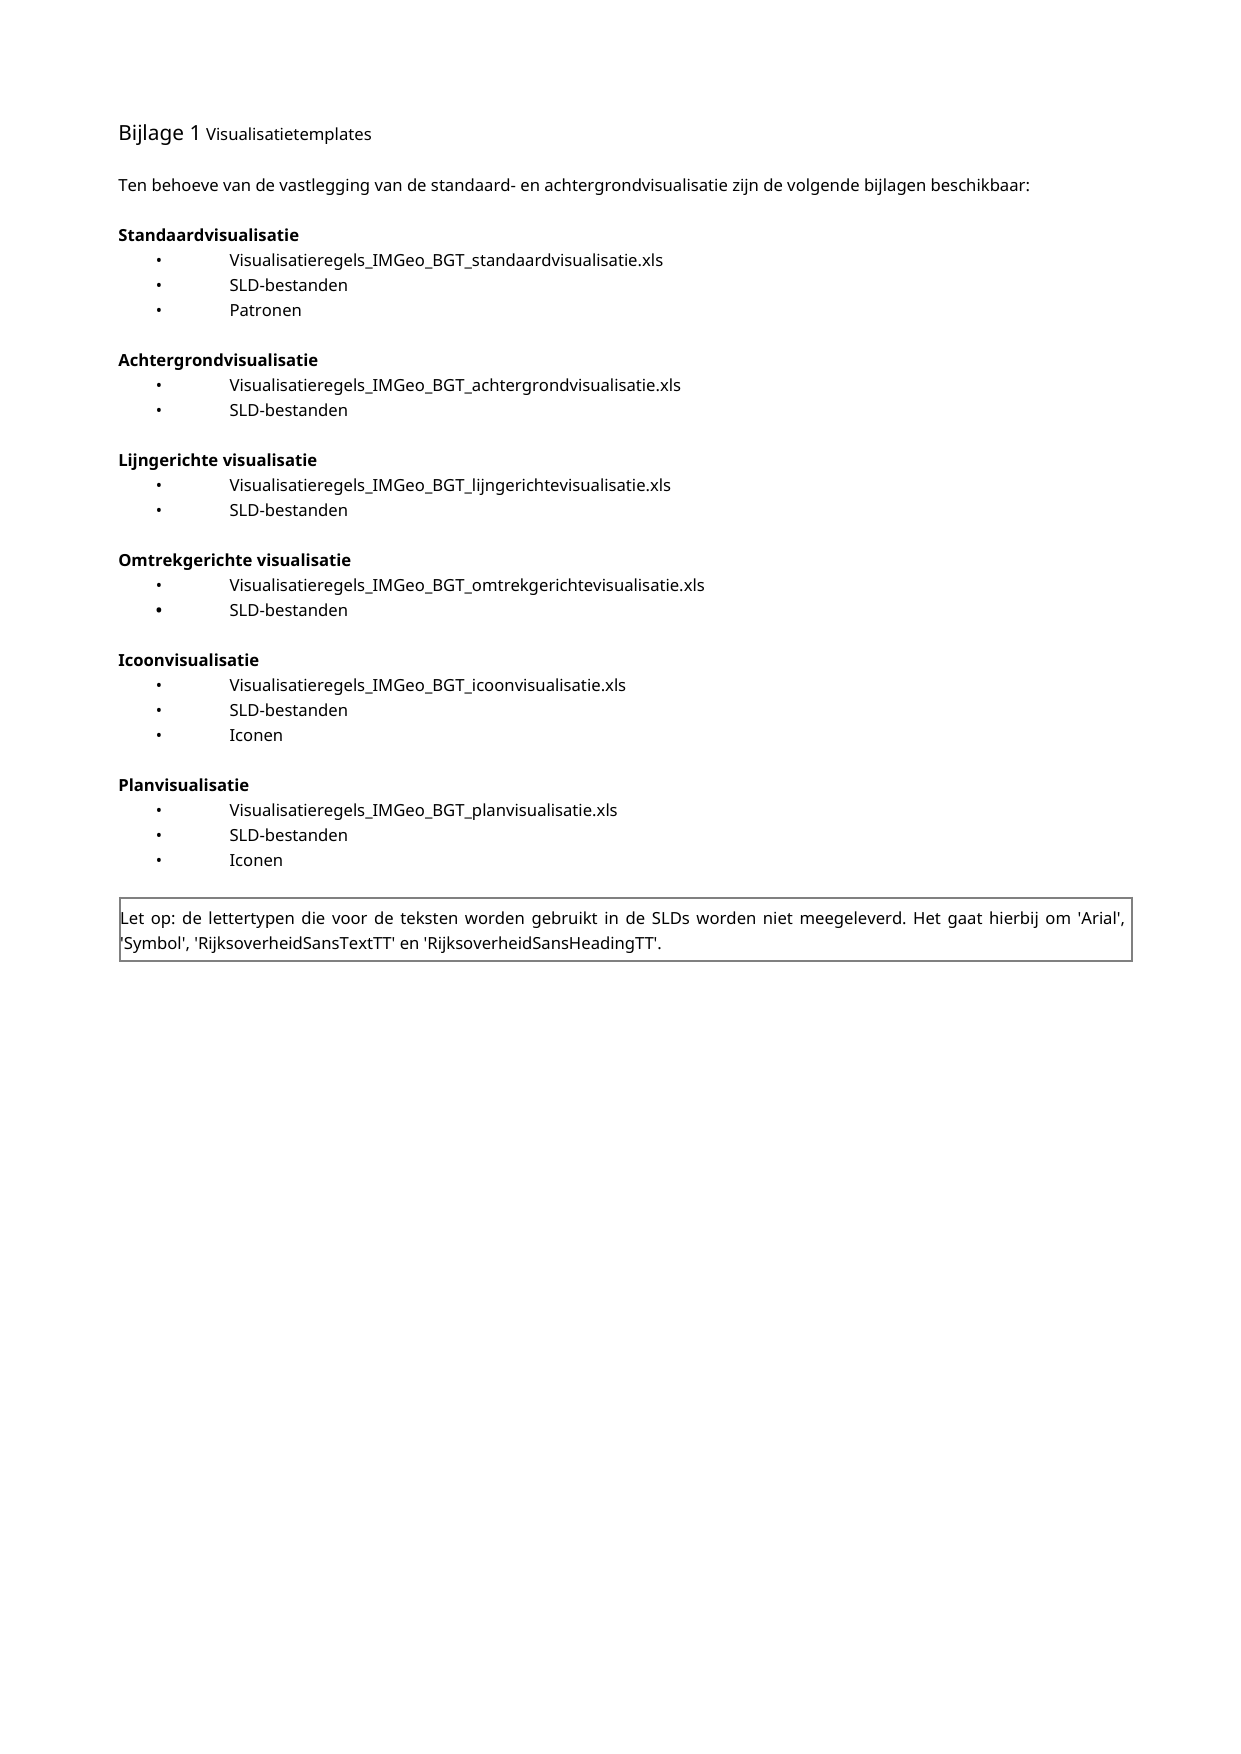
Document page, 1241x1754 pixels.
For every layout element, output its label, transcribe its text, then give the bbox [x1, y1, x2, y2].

list SLD-bestanden [156, 822, 1122, 847]
list Visualisatieregels_IMGeo_BGT_achtergrondvisualisatie.xls [156, 372, 1122, 397]
list SLD-bestanden [156, 697, 1122, 722]
text Standaardvisualisatie [118, 222, 1122, 247]
list Iconen [156, 722, 1122, 747]
list SLD-bestanden [156, 497, 1122, 522]
list Visualisatieregels_IMGeo_BGT_icoonvisualisatie.xls [156, 672, 1122, 697]
list Visualisatieregels_IMGeo_BGT_planvisualisatie.xls [156, 797, 1122, 822]
table_header Let op: de lettertypen die voor de teksten worden gebruikt in de SLDs worden niet meegeleverd. Het gaat hierbij om 'Arial', 'Symbol', 'RijksoverheidSansTextTT' en 'RijksoverheidSansHeadingTT'. [121, 899, 1131, 960]
list SLD-bestanden [156, 397, 1122, 422]
text Visualisatietemplates [118, 118, 1122, 147]
list Iconen [156, 847, 1122, 872]
text Omtrekgerichte visualisatie [118, 547, 1122, 572]
list SLD-bestanden [156, 597, 1122, 622]
list Patronen [156, 297, 1122, 322]
list Visualisatieregels_IMGeo_BGT_lijngerichtevisualisatie.xls [156, 472, 1122, 497]
text Planvisualisatie [118, 772, 1122, 797]
list Visualisatieregels_IMGeo_BGT_omtrekgerichtevisualisatie.xls [156, 572, 1122, 597]
list SLD-bestanden [156, 272, 1122, 297]
text Achtergrondvisualisatie [118, 347, 1122, 372]
text Ten behoeve van de vastlegging van de standaard- en achtergrondvisualisatie zijn de volgende bijlagen beschikbaar: [118, 172, 1122, 197]
text Lijngerichte visualisatie [118, 447, 1122, 472]
text Icoonvisualisatie [118, 647, 1122, 672]
list Visualisatieregels_IMGeo_BGT_standaardvisualisatie.xls [156, 247, 1122, 272]
